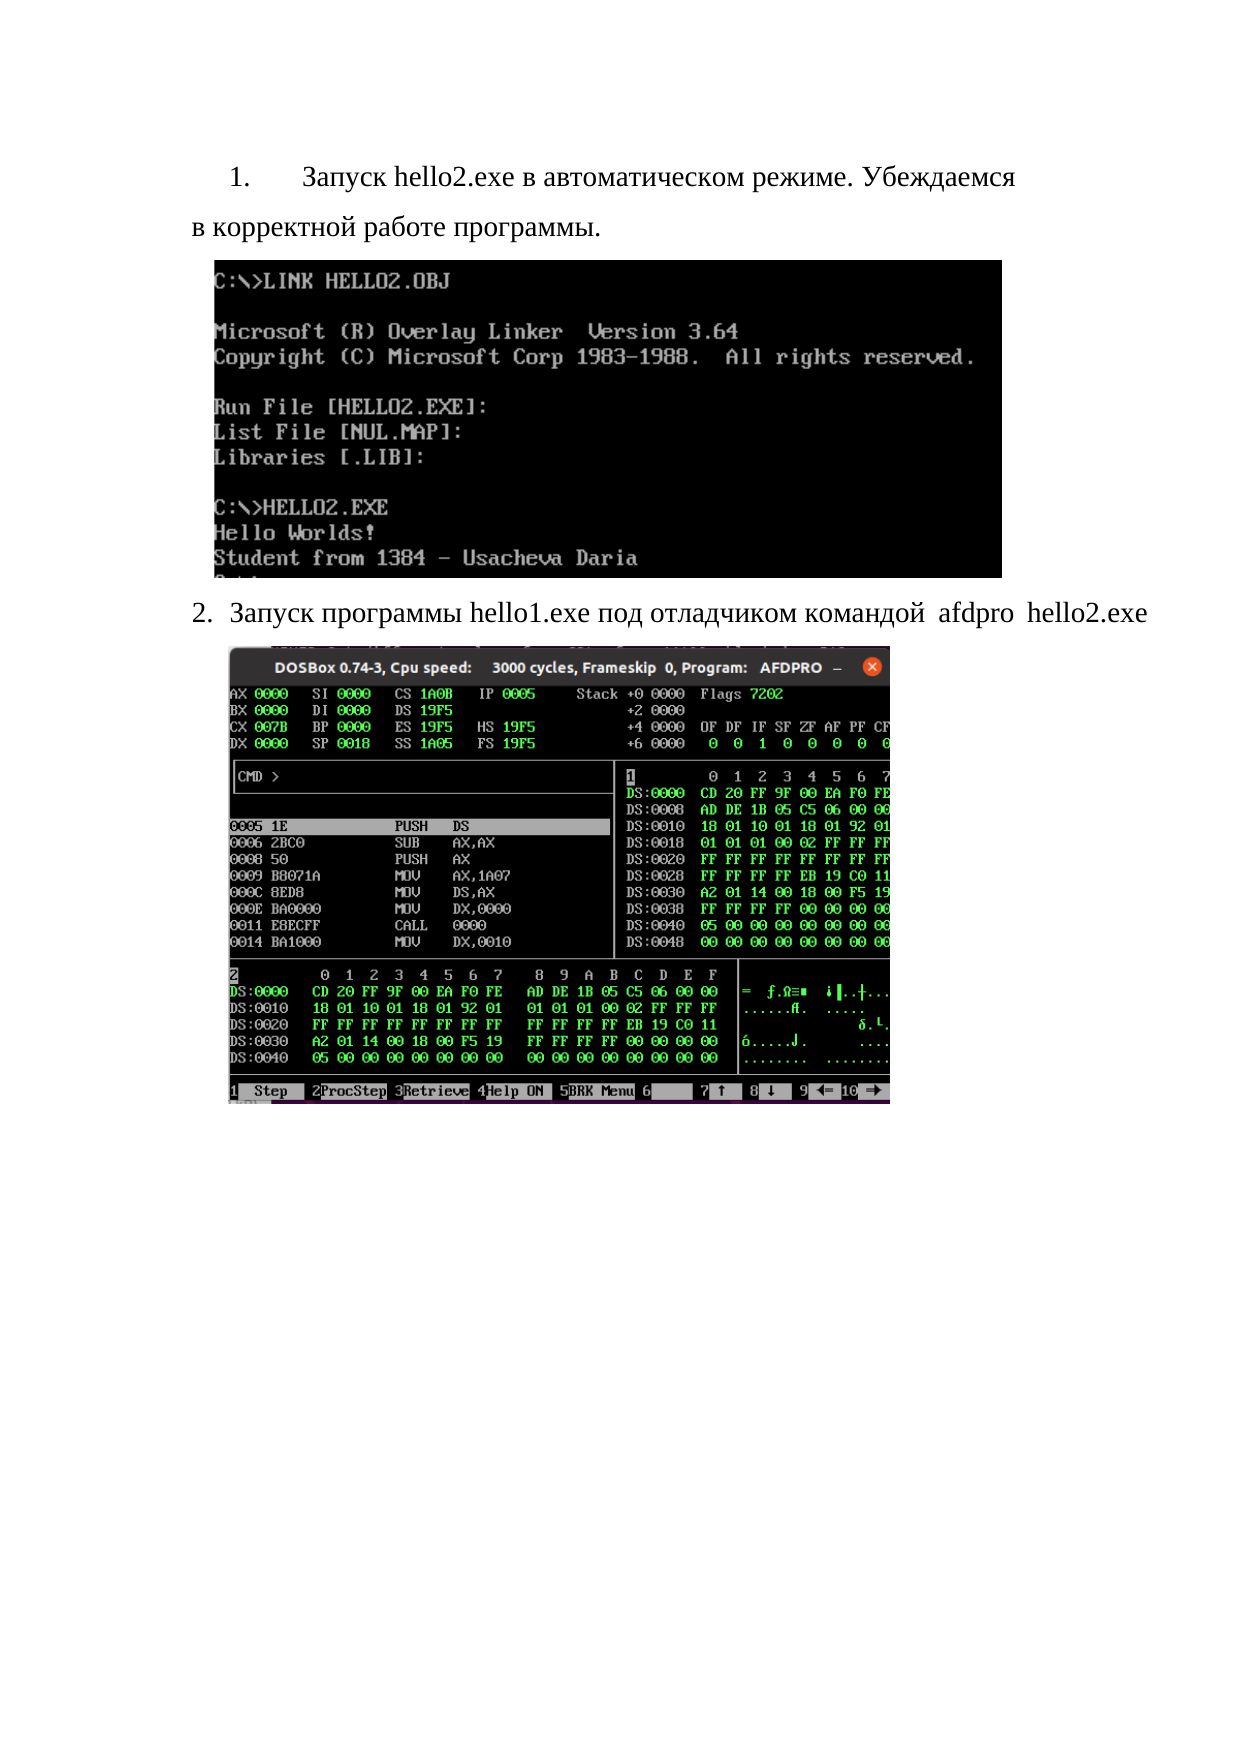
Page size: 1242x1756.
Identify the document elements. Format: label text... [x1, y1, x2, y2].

list Запуск программы hello1.exe под отладчиком командой afdpro hello2.exe [192, 595, 1189, 629]
picture [214, 260, 1002, 578]
list Запуск hello2.exe в автоматическом режиме. Убеждаемся в корректной работе программы. [191, 159, 1031, 243]
picture [228, 646, 890, 1104]
